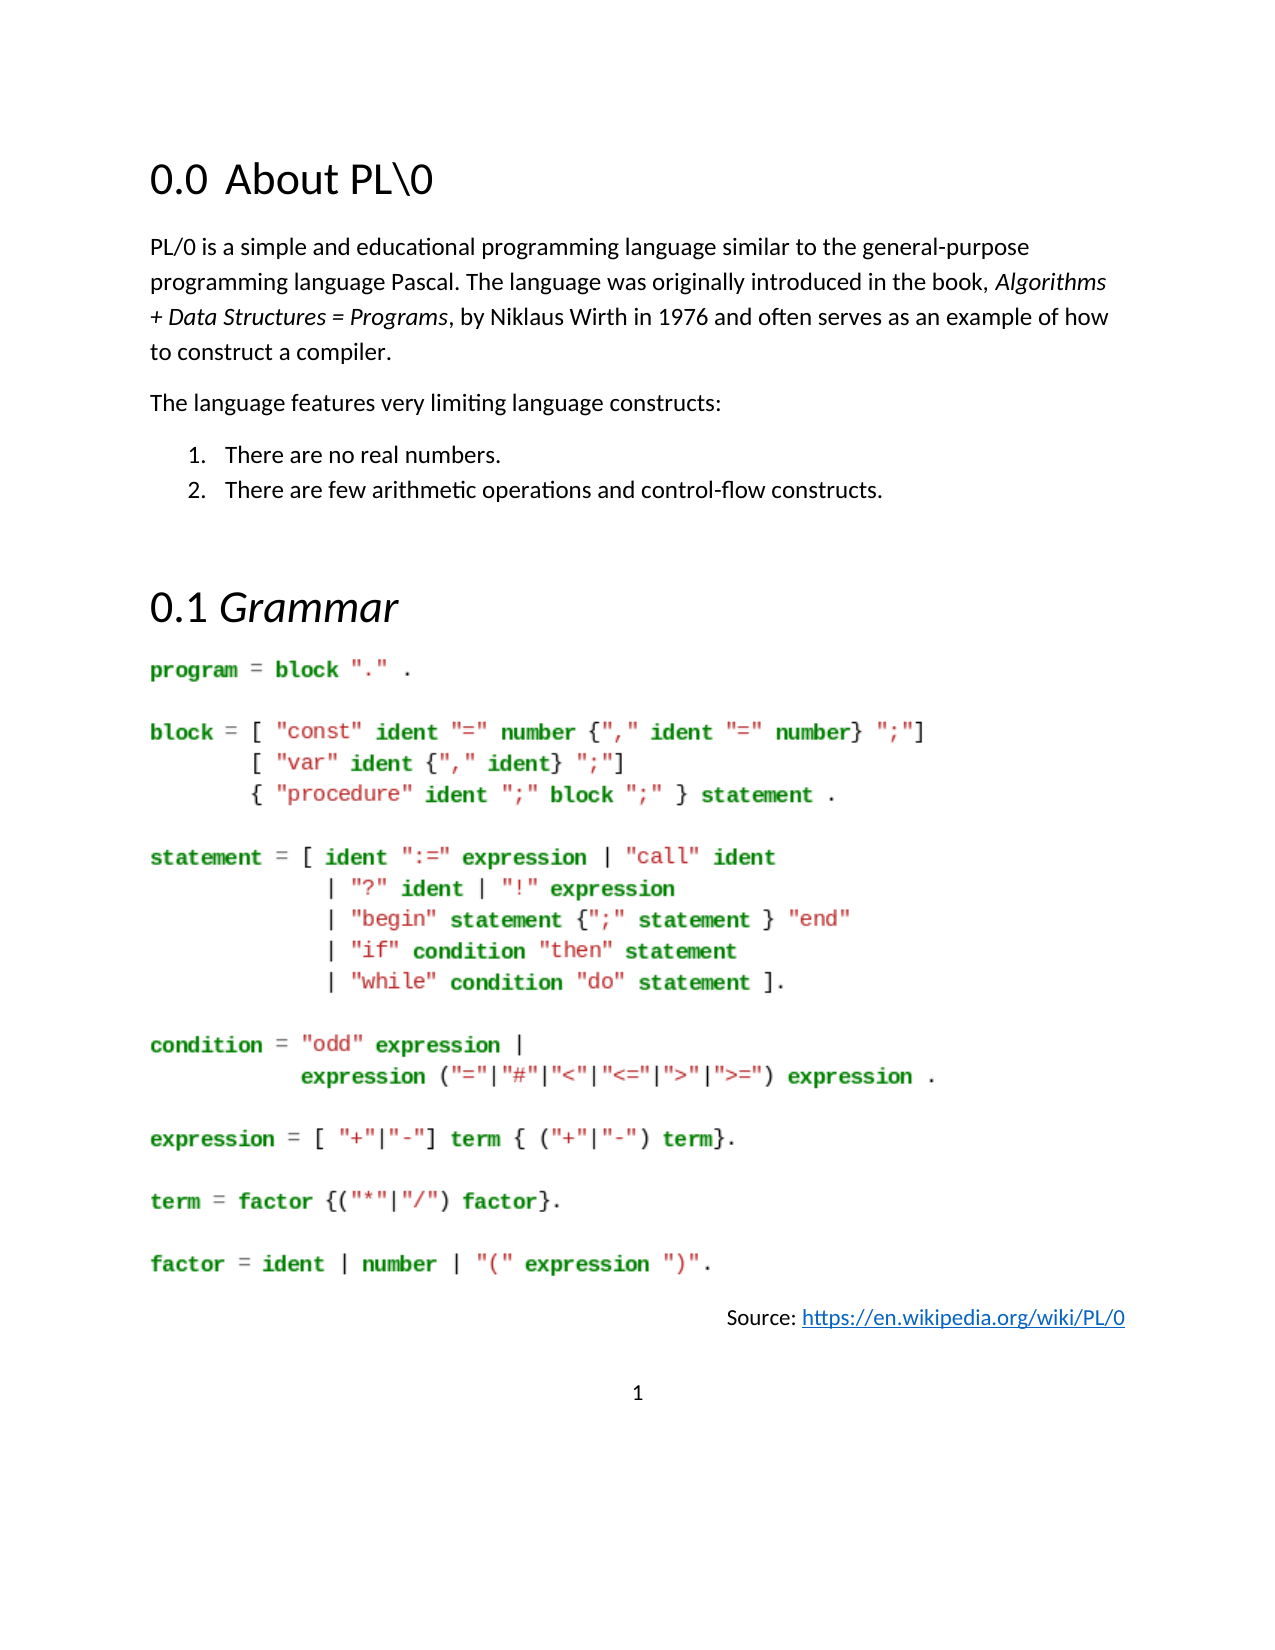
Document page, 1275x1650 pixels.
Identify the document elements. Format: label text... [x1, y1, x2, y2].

text Source: https://en.wikipedia.org/wiki/PL/0 [150, 1303, 1125, 1331]
text PL/0 is a simple and educational programming language similar to the general-purpose programming language Pascal. The language was originally introduced in the book, Algorithms + Data Structures = Programs, by Niklaus Wirth in 1976 and often serves as an example of how to construct a compiler. [150, 231, 1125, 366]
text The language features very limiting language constructs: [150, 388, 1125, 418]
subtitle 0.1 Grammar [150, 578, 1125, 633]
subtitle About PL\0 [150, 150, 1125, 206]
list There are no real numbers. [187, 439, 1125, 470]
list There are few arithmetic operations and control-flow constructs. [187, 474, 1125, 505]
